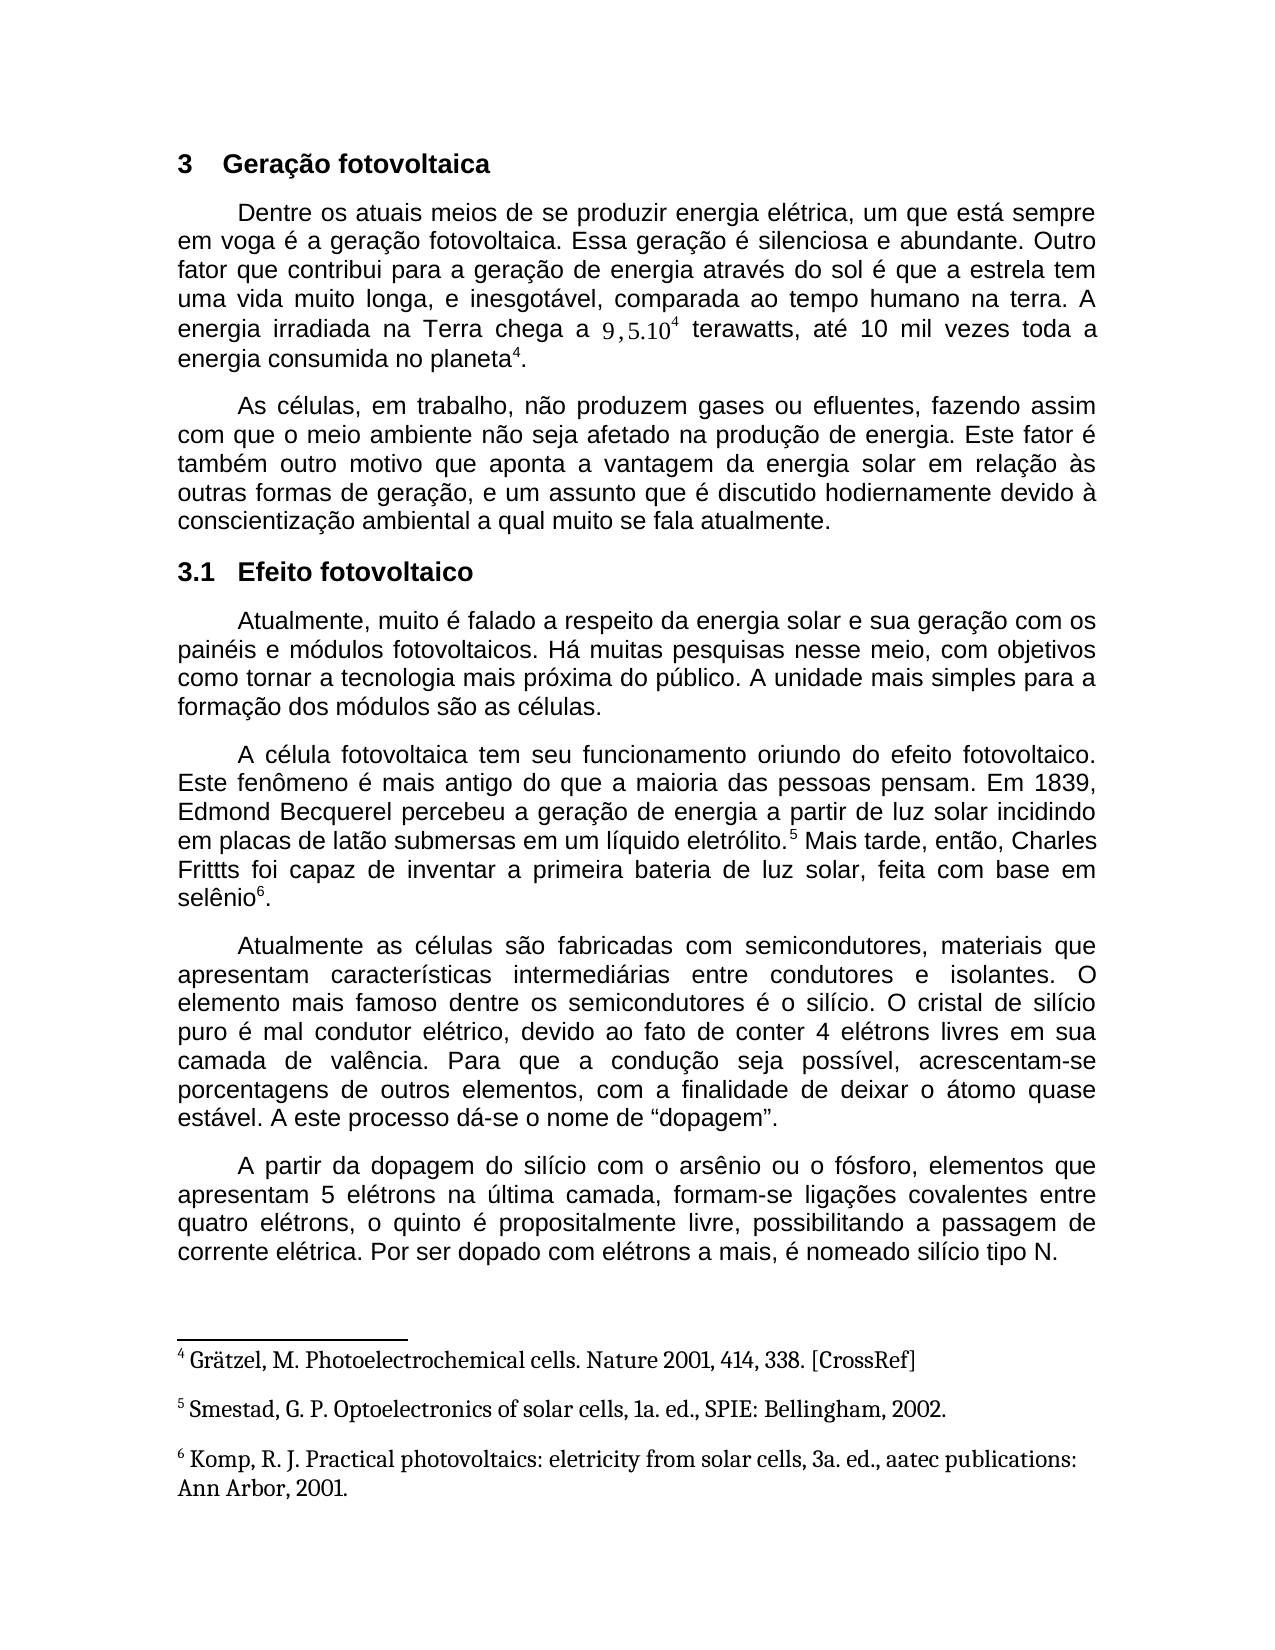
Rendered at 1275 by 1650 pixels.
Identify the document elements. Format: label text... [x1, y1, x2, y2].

text Atualmente, muito é falado a respeito da energia solar e sua geração com os painéis e módulos fotovoltaicos. Há muitas pesquisas nesse meio, com objetivos como tornar a tecnologia mais próxima do público. A unidade mais simples para a formação dos módulos são as células. [177, 606, 1098, 721]
text A partir da dopagem do silício com o arsênio ou o fósforo, elementos que apresentam 5 elétrons na última camada, formam-se ligações covalentes entre quatro elétrons, o quinto é propositalmente livre, possibilitando a passagem de corrente elétrica. Por ser dopado com elétrons a mais, é nomeado silício tipo N. [177, 1151, 1098, 1266]
subtitle Efeito fotovoltaico [177, 556, 1098, 587]
text A célula fotovoltaica tem seu funcionamento oriundo do efeito fotovoltaico. Este fenômeno é mais antigo do que a maioria das pessoas pensam. Em 1839, Edmond Becquerel percebeu a geração de energia a partir de luz solar incidindo em placas de latão submersas em um líquido eletrólito. Mais tarde, então, Charles Frittts foi capaz de inventar a primeira bateria de luz solar, feita com base em selênio. [177, 739, 1098, 912]
text Atualmente as células são fabricadas com semicondutores, materiais que apresentam características intermediárias entre condutores e isolantes. O elemento mais famoso dentre os semicondutores é o silício. O cristal de silício puro é mal condutor elétrico, devido ao fato de conter 4 elétrons livres em sua camada de valência. Para que a condução seja possível, acrescentam-se porcentagens de outros elementos, com a finalidade de deixar o átomo quase estável. A este processo dá-se o nome de “dopagem”. [177, 931, 1098, 1132]
subtitle Geração fotovoltaica [177, 148, 1098, 179]
